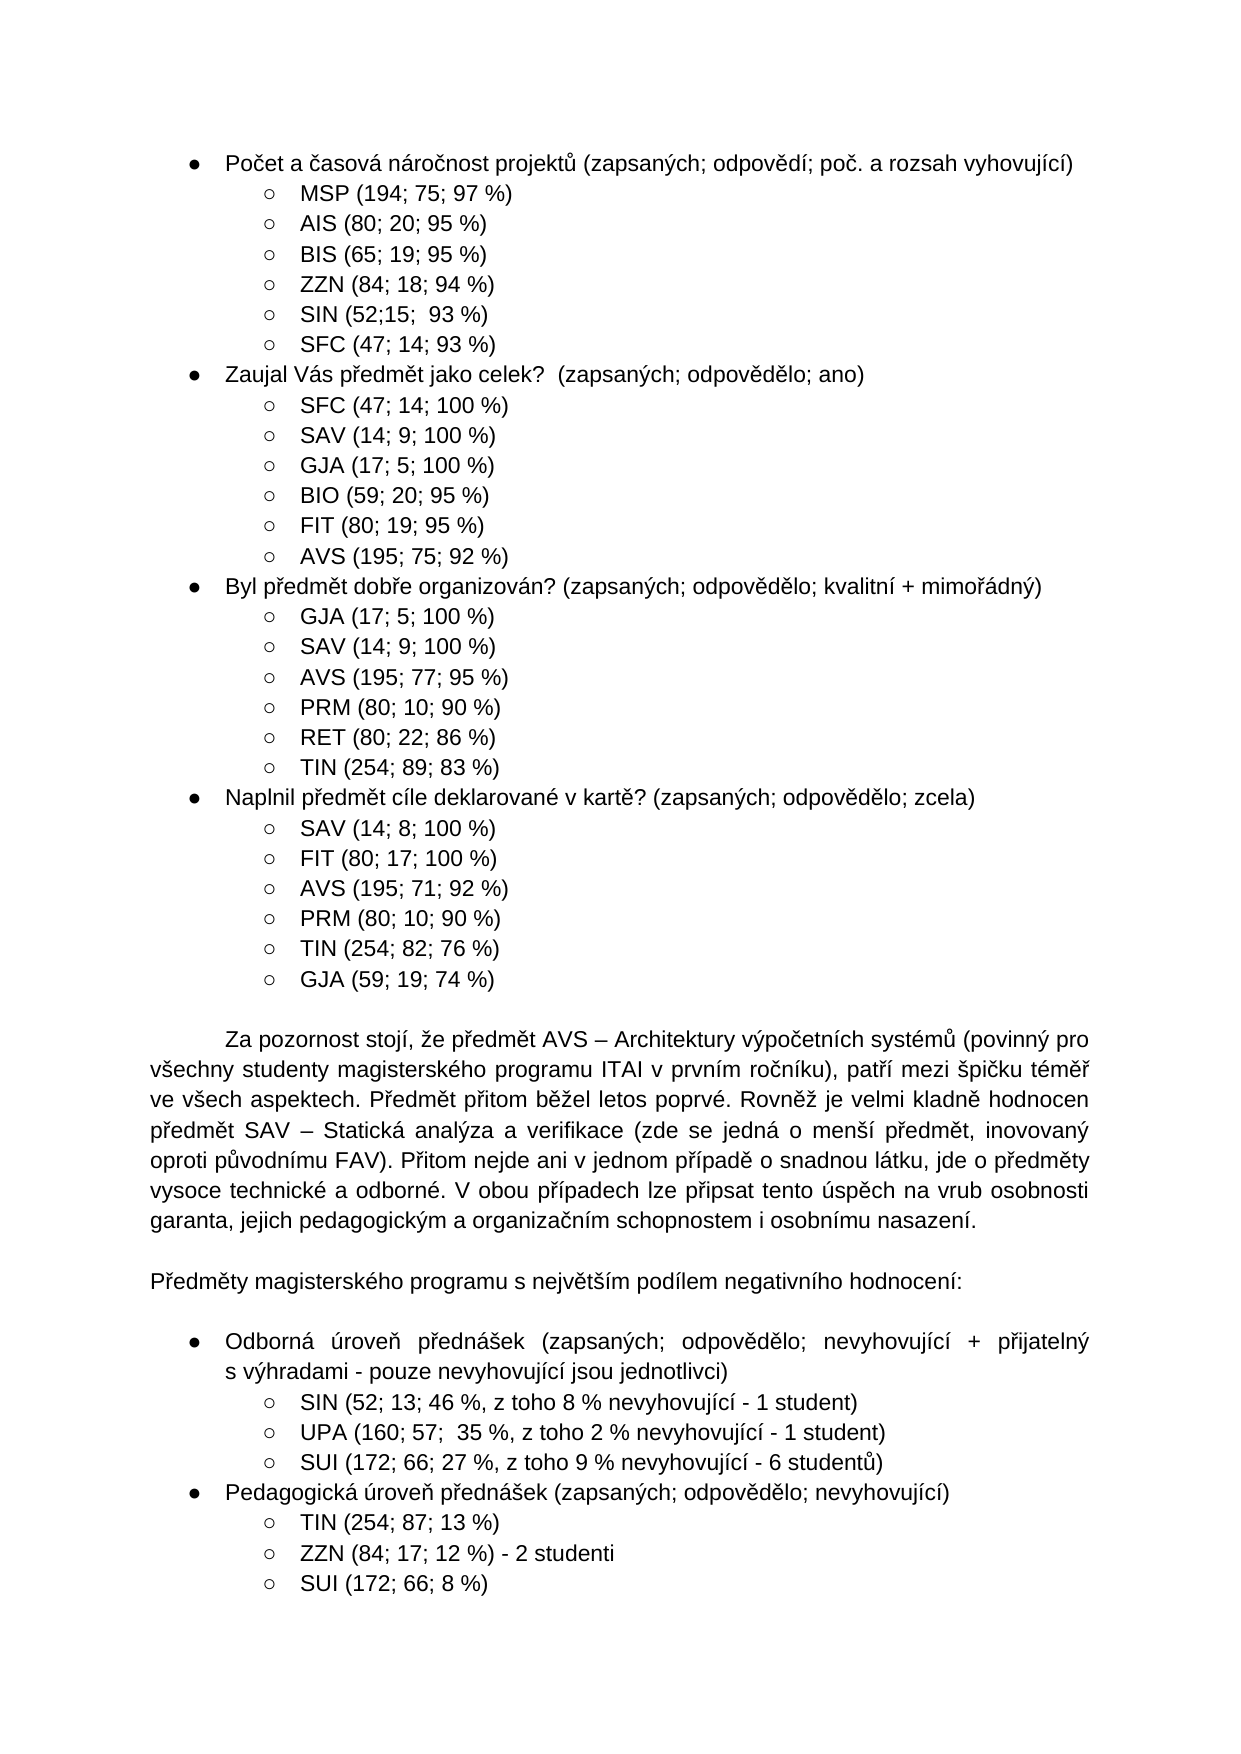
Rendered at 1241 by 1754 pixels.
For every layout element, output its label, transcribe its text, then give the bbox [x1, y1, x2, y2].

list UPA (160; 57; 35 %, z toho 2 % nevyhovující - 1 student) [262, 1419, 1090, 1445]
list SUI (172; 66; 8 %) [262, 1570, 1090, 1596]
list TIN (254; 87; 13 %) [262, 1509, 1090, 1536]
list Počet a časová náročnost projektů (zapsaných; odpovědí; poč. a rozsah vyhovující) [187, 150, 1090, 176]
list PRM (80; 10; 90 %) [262, 905, 1090, 932]
list PRM (80; 10; 90 %) [262, 694, 1090, 720]
list SUI (172; 66; 27 %, z toho 9 % nevyhovující - 6 studentů) [262, 1449, 1090, 1475]
list SFC (47; 14; 93 %) [262, 331, 1090, 358]
list Naplnil předmět cíle deklarované v kartě? (zapsaných; odpovědělo; zcela) [187, 784, 1090, 811]
list ZZN (84; 18; 94 %) [262, 271, 1090, 297]
list SAV (14; 9; 100 %) [262, 633, 1090, 660]
text Za pozornost stojí, že předmět AVS – Architektury výpočetních systémů (povinný pro všechny studenty magisterského programu ITAI v prvním ročníku), patří mezi špičku téměř ve všech aspektech. Předmět přitom běžel letos poprvé. Rovněž je velmi kladně hodnocen předmět SAV – Statická analýza a verifikace (zde se jedná o menší předmět, inovovaný oproti původnímu FAV). Přitom nejde ani v jednom případě o snadnou látku, jde o předměty vysoce technické a odborné. V obou případech lze připsat tento úspěch na vrub osobnosti garanta, jejich pedagogickým a organizačním schopnostem i osobnímu nasazení. [150, 1026, 1090, 1234]
list FIT (80; 17; 100 %) [262, 845, 1090, 871]
list TIN (254; 89; 83 %) [262, 754, 1090, 781]
list Byl předmět dobře organizován? (zapsaných; odpovědělo; kvalitní + mimořádný) [187, 573, 1090, 599]
list AVS (195; 77; 95 %) [262, 663, 1090, 690]
list SIN (52; 13; 46 %, z toho 8 % nevyhovující - 1 student) [262, 1388, 1090, 1415]
list AVS (195; 71; 92 %) [262, 875, 1090, 901]
list SAV (14; 8; 100 %) [262, 814, 1090, 841]
list MSP (194; 75; 97 %) [262, 180, 1090, 207]
list SIN (52;15; 93 %) [262, 301, 1090, 327]
list GJA (17; 5; 100 %) [262, 603, 1090, 629]
list GJA (59; 19; 74 %) [262, 966, 1090, 992]
list ZZN (84; 17; 12 %) - 2 studenti [262, 1539, 1090, 1566]
list SAV (14; 9; 100 %) [262, 422, 1090, 448]
list Odborná úroveň přednášek (zapsaných; odpovědělo; nevyhovující + přijatelný s výhradami - pouze nevyhovující jsou jednotlivci) [187, 1328, 1090, 1385]
list FIT (80; 19; 95 %) [262, 512, 1090, 539]
list BIS (65; 19; 95 %) [262, 241, 1090, 267]
list AVS (195; 75; 92 %) [262, 543, 1090, 569]
list BIO (59; 20; 95 %) [262, 482, 1090, 509]
list SFC (47; 14; 100 %) [262, 392, 1090, 418]
list Zaujal Vás předmět jako celek? (zapsaných; odpovědělo; ano) [187, 361, 1090, 388]
list AIS (80; 20; 95 %) [262, 210, 1090, 237]
list TIN (254; 82; 76 %) [262, 935, 1090, 962]
list GJA (17; 5; 100 %) [262, 452, 1090, 478]
list RET (80; 22; 86 %) [262, 724, 1090, 750]
text Předměty magisterského programu s největším podílem negativního hodnocení: [150, 1268, 1090, 1294]
list Pedagogická úroveň přednášek (zapsaných; odpovědělo; nevyhovující) [187, 1479, 1090, 1506]
